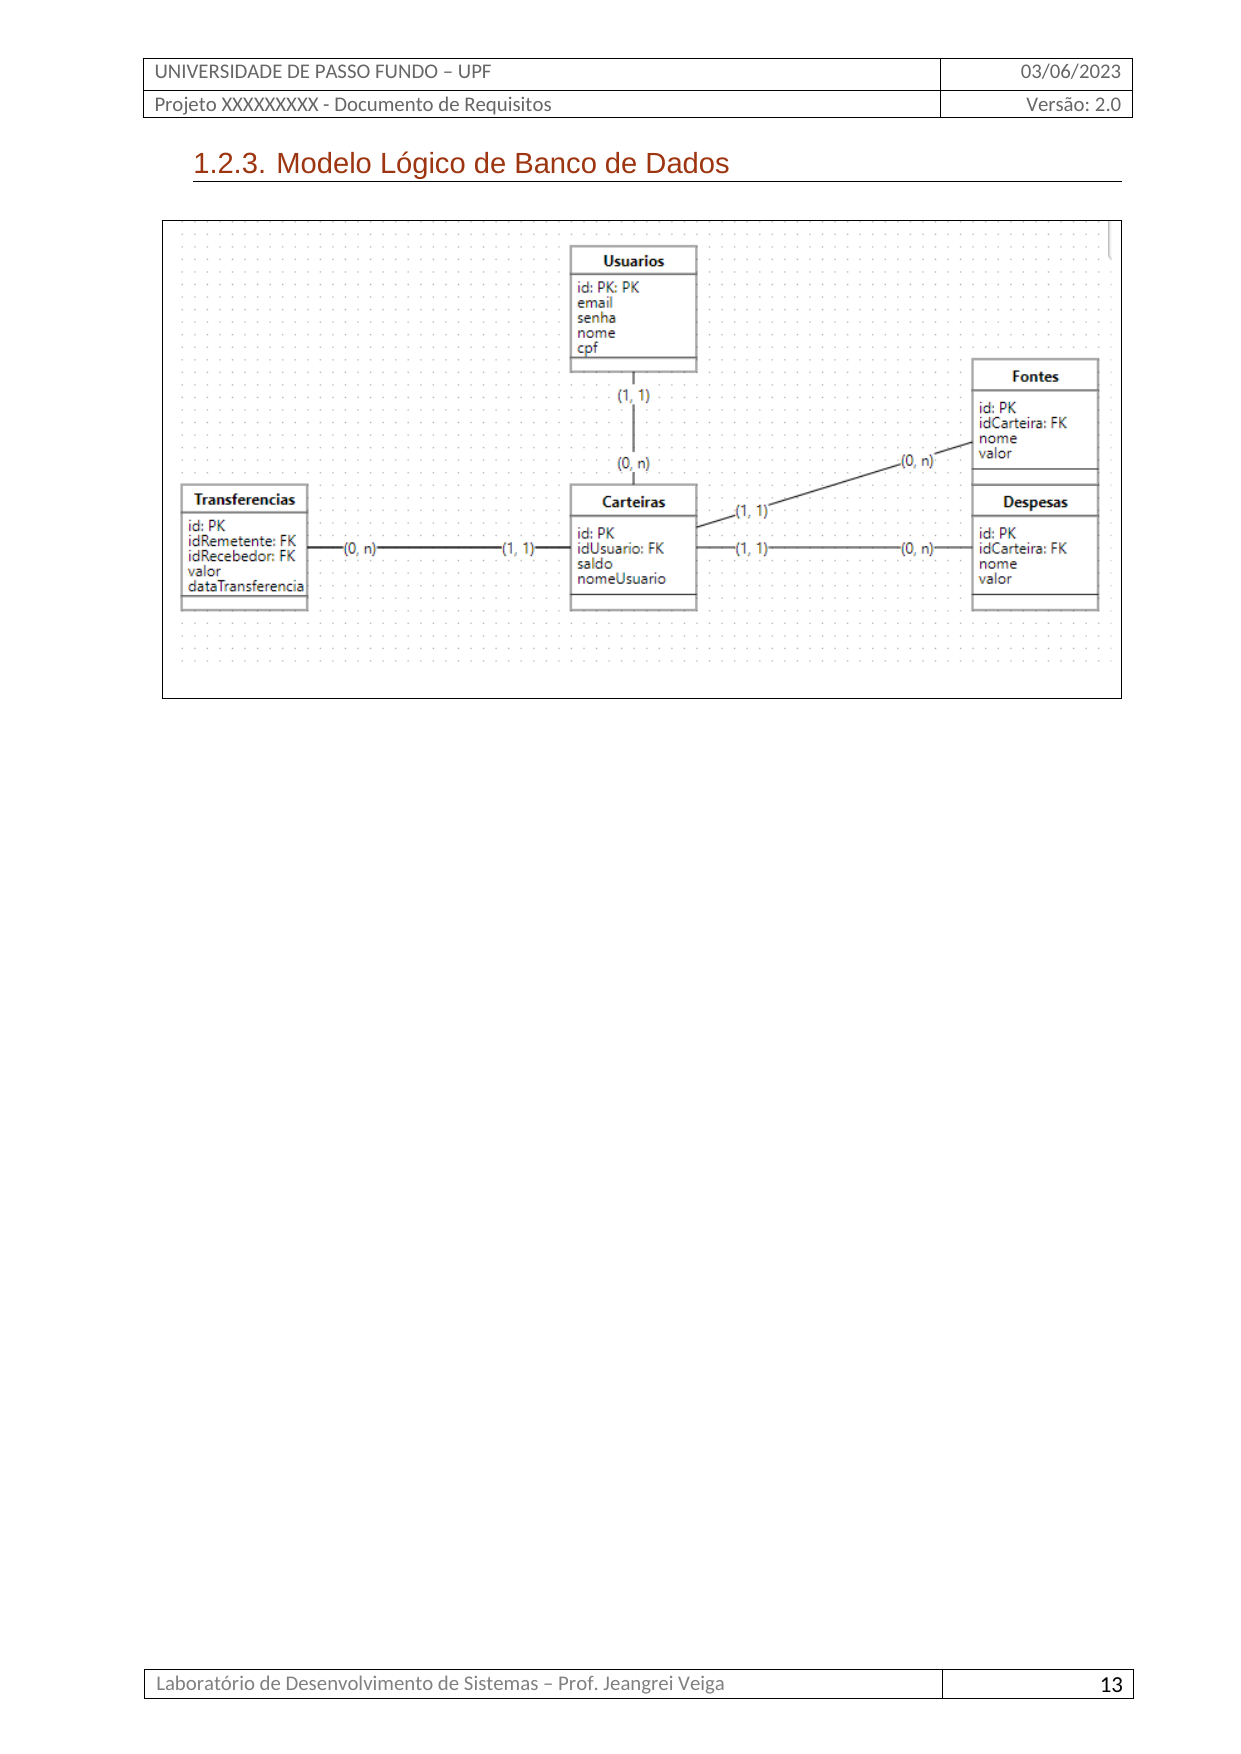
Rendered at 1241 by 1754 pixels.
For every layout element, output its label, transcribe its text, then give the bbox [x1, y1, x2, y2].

subtitle Modelo Lógico de Banco de Dados [193, 146, 1122, 181]
table_header [163, 221, 1121, 698]
picture [173, 221, 1112, 673]
